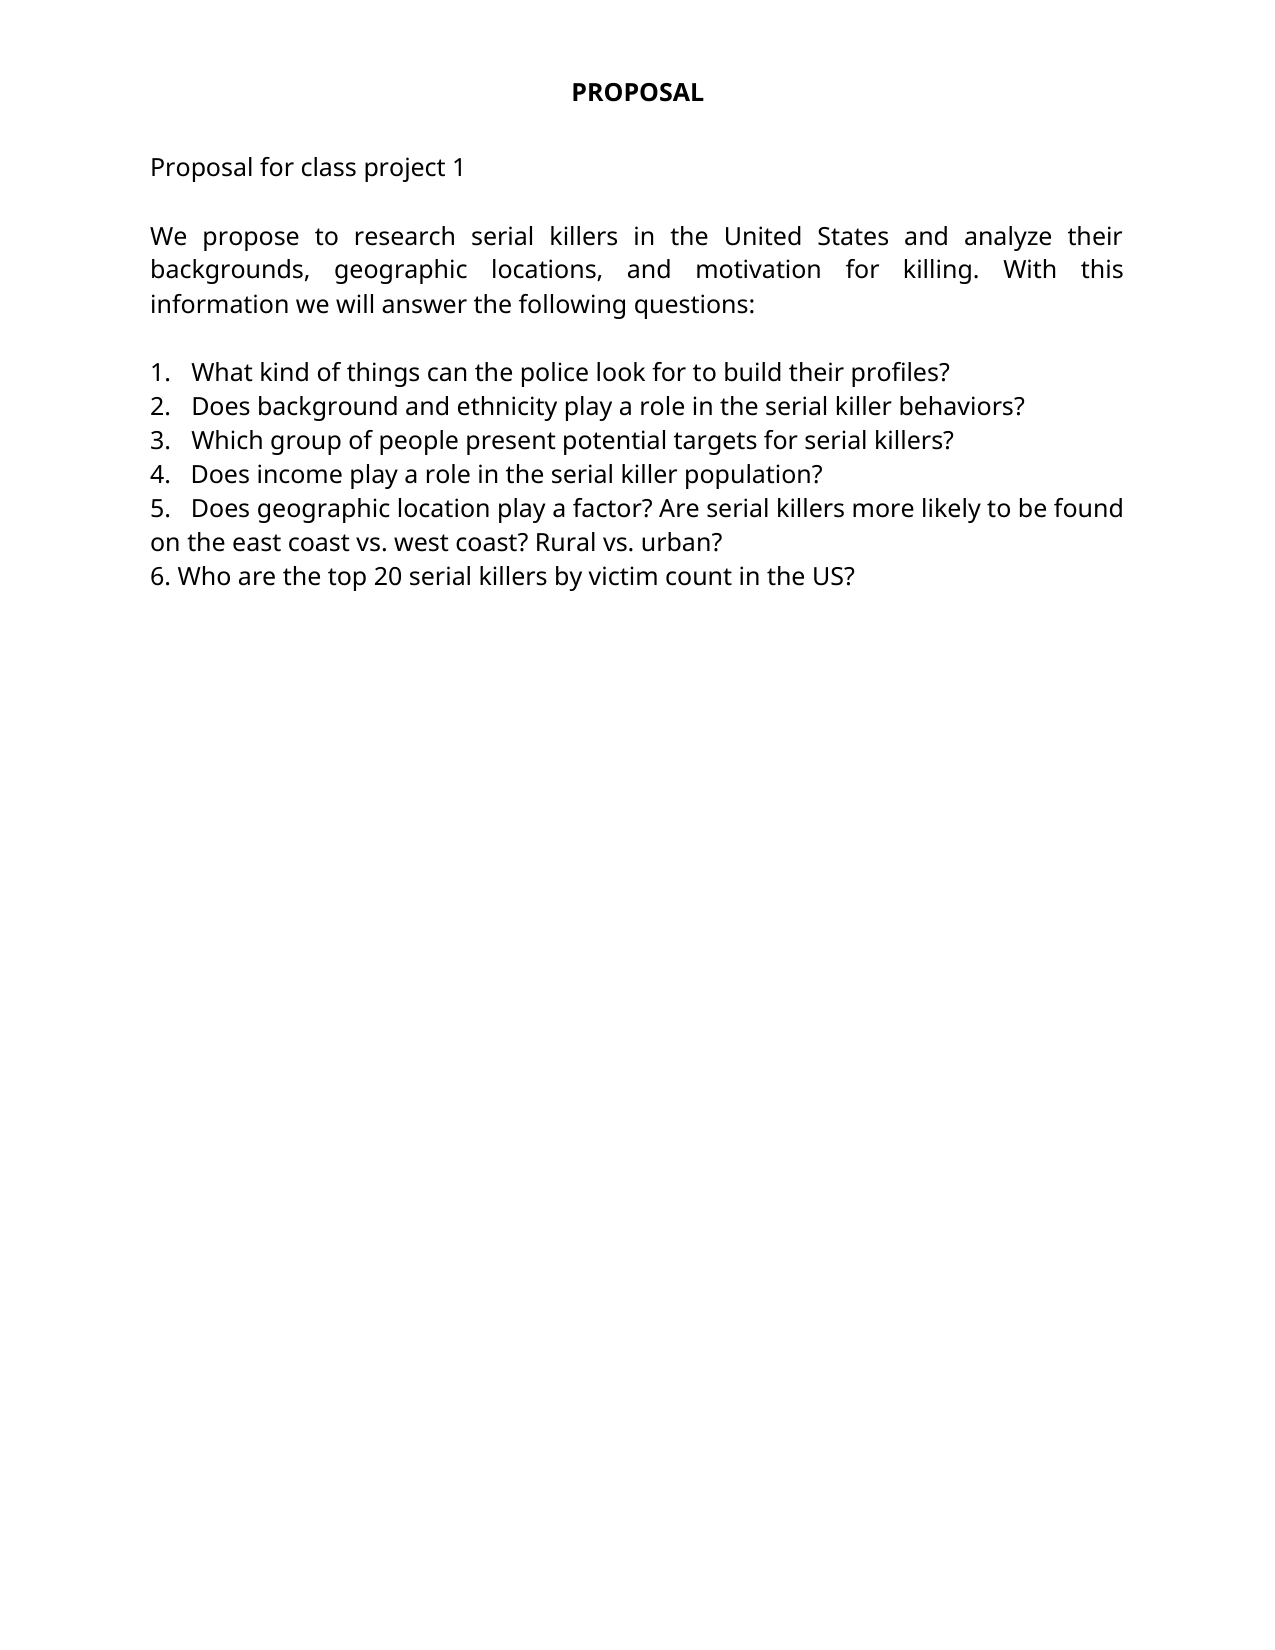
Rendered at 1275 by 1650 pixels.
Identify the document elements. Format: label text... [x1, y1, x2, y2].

text 6. Who are the top 20 serial killers by victim count in the US? [150, 559, 1125, 593]
text 5. Does geographic location play a factor? Are serial killers more likely to be found on the east coast vs. west coast? Rural vs. urban? [150, 491, 1125, 559]
list Which group of people present potential targets for serial killers? [150, 422, 1125, 457]
list What kind of things can the police look for to build their profiles? [150, 354, 1125, 388]
text 4. Does income play a role in the serial killer population? [150, 457, 1125, 491]
text We propose to research serial killers in the United States and analyze their backgrounds, geographic locations, and motivation for killing. With this information we will answer the following questions: [150, 218, 1125, 320]
list Does background and ethnicity play a role in the serial killer behaviors? [150, 388, 1125, 422]
text Proposal for class project 1 [150, 150, 1125, 184]
